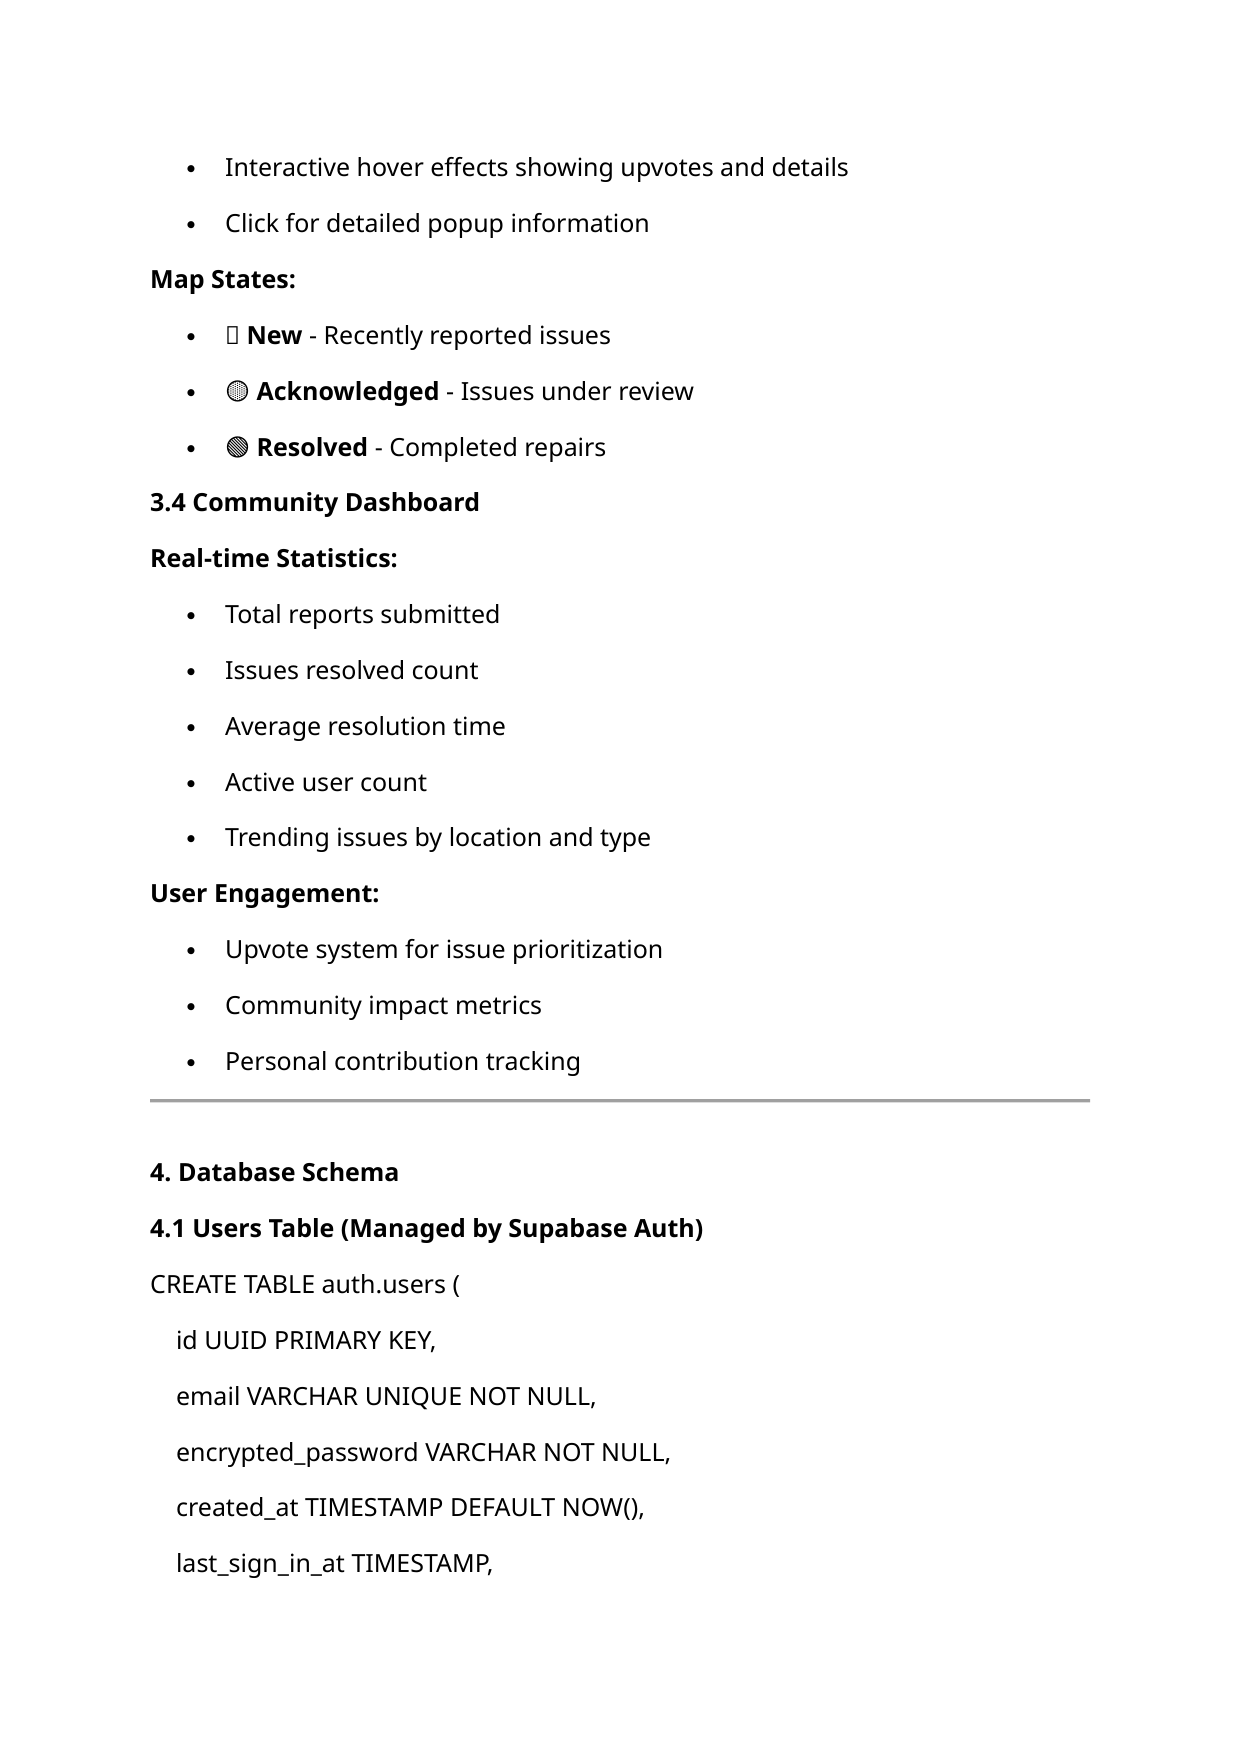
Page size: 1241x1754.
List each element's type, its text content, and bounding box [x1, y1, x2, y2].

text Real-time Statistics: [150, 541, 1090, 575]
text CREATE TABLE auth.users ( [150, 1267, 1090, 1301]
list Trending issues by location and type [187, 820, 1090, 854]
text email VARCHAR UNIQUE NOT NULL, [150, 1378, 1090, 1412]
list Community impact metrics [187, 987, 1090, 1022]
text 4.1 Users Table (Managed by Supabase Auth) [150, 1211, 1090, 1245]
text created_at TIMESTAMP DEFAULT NOW(), [150, 1490, 1090, 1524]
text encrypted_password VARCHAR NOT NULL, [150, 1434, 1090, 1468]
list 🟡 Acknowledged - Issues under review [187, 373, 1090, 407]
text User Engagement: [150, 876, 1090, 910]
list Active user count [187, 764, 1090, 798]
list Interactive hover effects showing upvotes and details [187, 150, 1090, 184]
list Issues resolved count [187, 652, 1090, 687]
text 3.4 Community Dashboard [150, 485, 1090, 519]
text last_sign_in_at TIMESTAMP, [150, 1546, 1090, 1580]
list Click for detailed popup information [187, 206, 1090, 240]
text Map States: [150, 262, 1090, 296]
text 4. Database Schema [150, 1155, 1090, 1189]
text id UUID PRIMARY KEY, [150, 1322, 1090, 1357]
list Upvote system for issue prioritization [187, 932, 1090, 966]
list 🟢 Resolved - Completed repairs [187, 429, 1090, 463]
list Total reports submitted [187, 597, 1090, 631]
list 🔴 New - Recently reported issues [187, 317, 1090, 352]
list Average resolution time [187, 708, 1090, 742]
list Personal contribution tracking [187, 1043, 1090, 1077]
